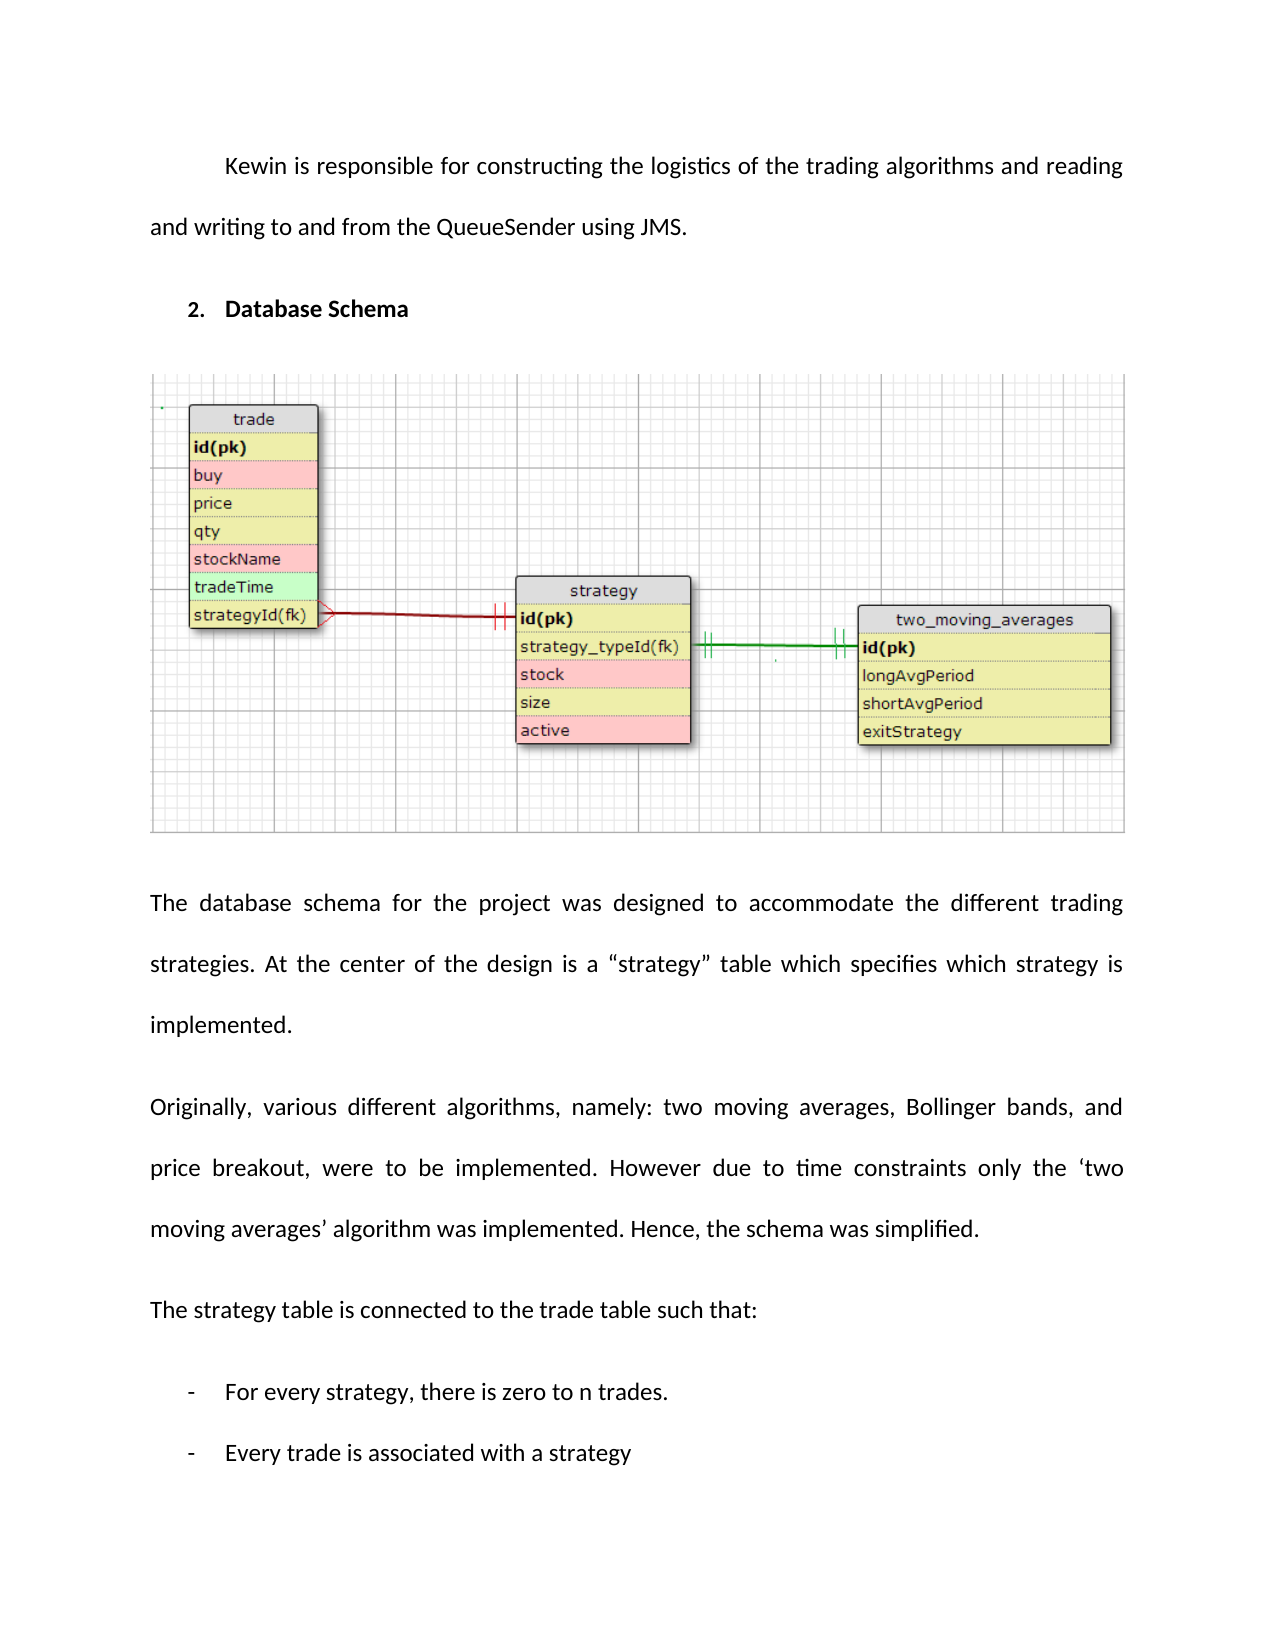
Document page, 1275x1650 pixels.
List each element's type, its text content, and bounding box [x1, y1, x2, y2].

picture [150, 374, 1125, 838]
text Originally, various different algorithms, namely: two moving averages, Bollinger bands, and price breakout, were to be implemented. However due to time constraints only the ‘two moving averages’ algorithm was implemented. Hence, the schema was simplified. [150, 1091, 1125, 1243]
list Database Schema [187, 293, 1125, 323]
list Every trade is associated with a strategy [187, 1438, 1125, 1468]
text Kewin is responsible for constructing the logistics of the trading algorithms and reading and writing to and from the QueueSender using JMS. [150, 150, 1125, 242]
text The strategy table is connected to the trade table such that: [150, 1295, 1125, 1325]
list For every strategy, there is zero to n trades. [187, 1377, 1125, 1407]
text The database schema for the project was designed to accommodate the different trading strategies. At the center of the design is a “strategy” table which specifies which strategy is implemented. [150, 887, 1125, 1039]
